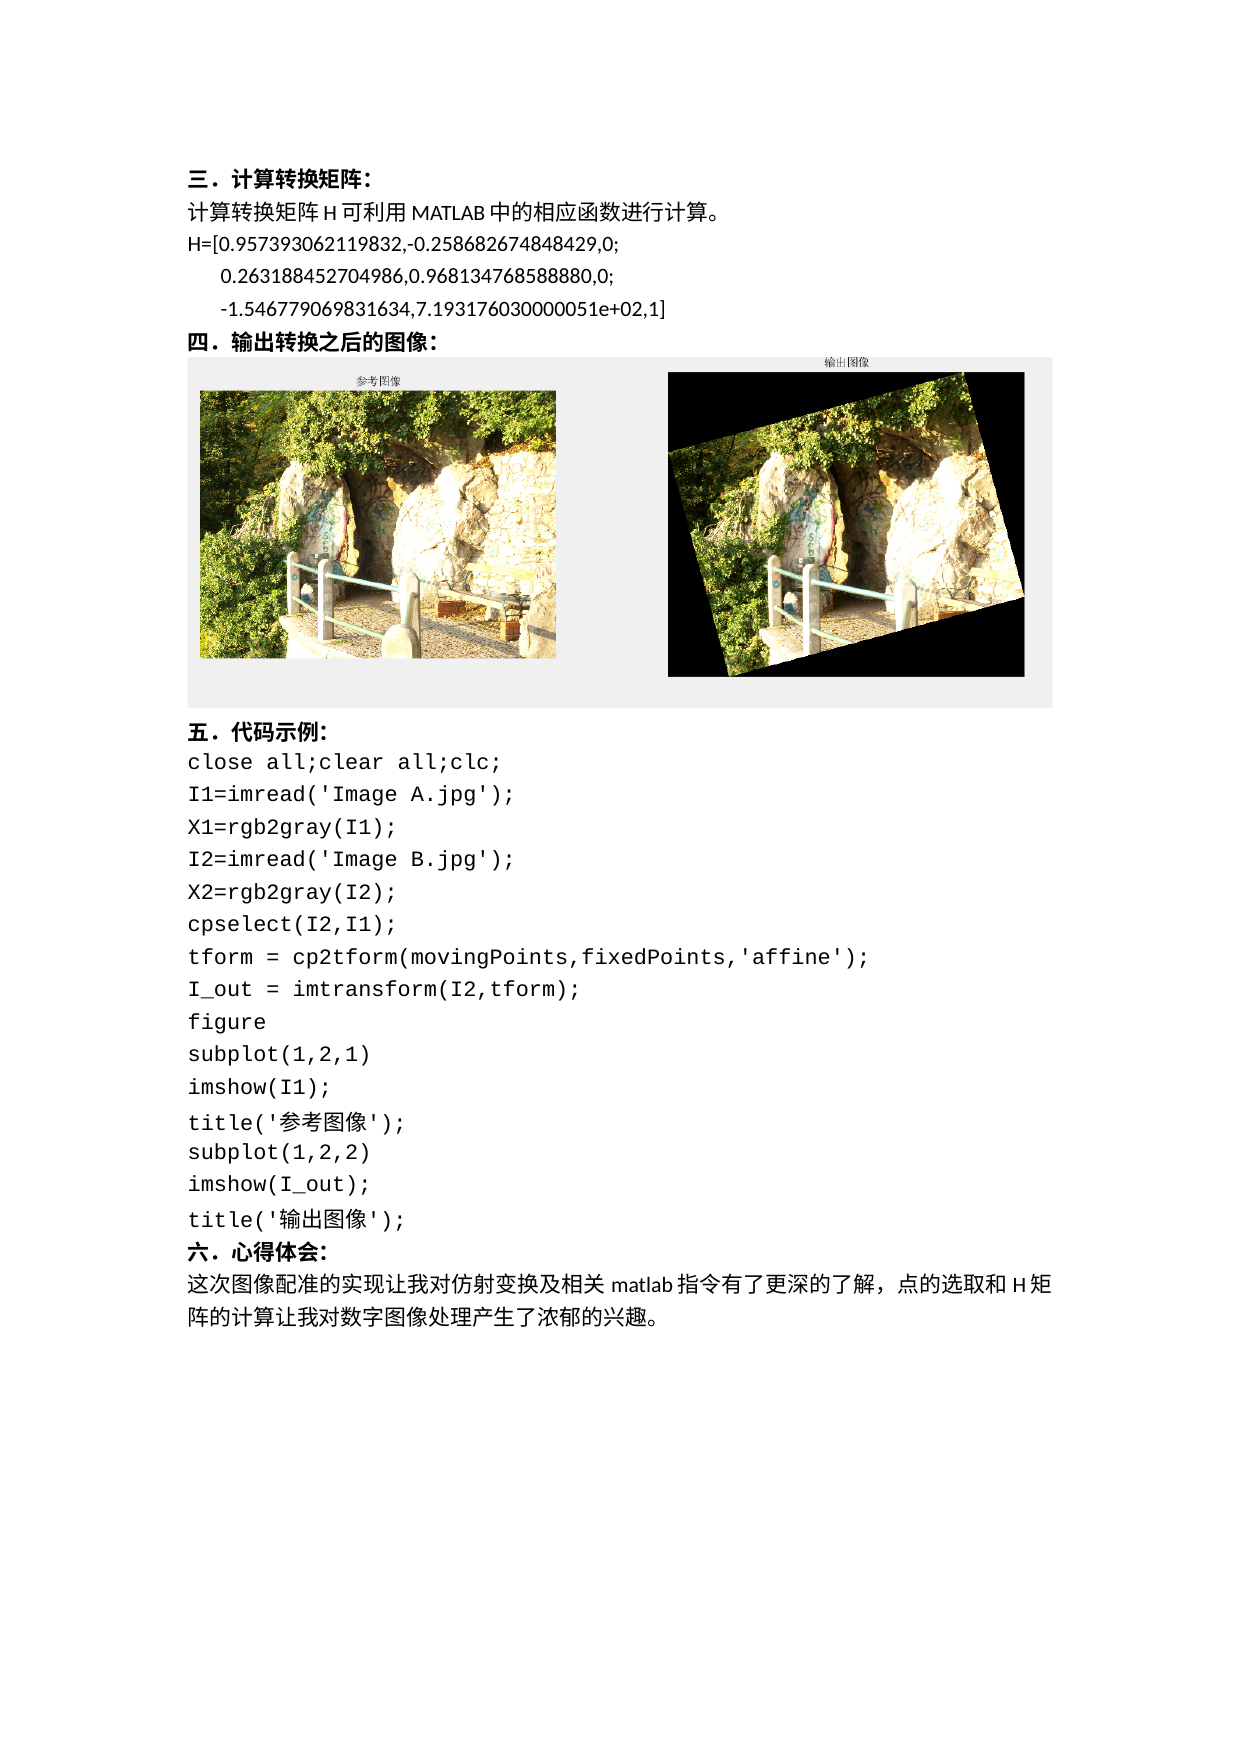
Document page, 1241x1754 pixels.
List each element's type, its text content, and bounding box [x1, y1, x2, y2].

text 这次图像配准的实现让我对仿射变换及相关matlab指令有了更深的了解，点的选取和H矩阵的计算让我对数字图像处理产生了浓郁的兴趣。 [187, 1267, 1053, 1332]
text 三．计算转换矩阵： [187, 162, 1053, 194]
text subplot(1,2,2) [187, 1137, 1053, 1169]
text X2=rgb2gray(I2); [187, 877, 1053, 909]
text I1=imread('Image A.jpg'); [187, 779, 1053, 812]
text X1=rgb2gray(I1); [187, 812, 1053, 844]
text H=[0.957393062119832,-0.258682674848429,0; [187, 227, 1053, 259]
text 五．代码示例： [187, 714, 1053, 747]
picture [187, 357, 1053, 708]
text imshow(I1); [187, 1072, 1053, 1104]
text tform = cp2tform(movingPoints,fixedPoints,'affine'); [187, 942, 1053, 974]
text subplot(1,2,1) [187, 1039, 1053, 1072]
text -1.546779069831634,7.193176030000051e+02,1] [187, 292, 1053, 324]
text 0.263188452704986,0.968134768588880,0; [187, 259, 1053, 292]
text imshow(I_out); [187, 1169, 1053, 1202]
text title('输出图像'); [187, 1202, 1053, 1234]
text cpselect(I2,I1); [187, 909, 1053, 942]
text 四．输出转换之后的图像： [187, 324, 1053, 357]
text close all;clear all;clc; [187, 747, 1053, 779]
text figure [187, 1007, 1053, 1039]
text I_out = imtransform(I2,tform); [187, 974, 1053, 1007]
text 六．心得体会： [187, 1234, 1053, 1267]
text 计算转换矩阵H可利用MATLAB中的相应函数进行计算。 [187, 194, 1053, 227]
text title('参考图像'); [187, 1104, 1053, 1137]
text I2=imread('Image B.jpg'); [187, 844, 1053, 877]
